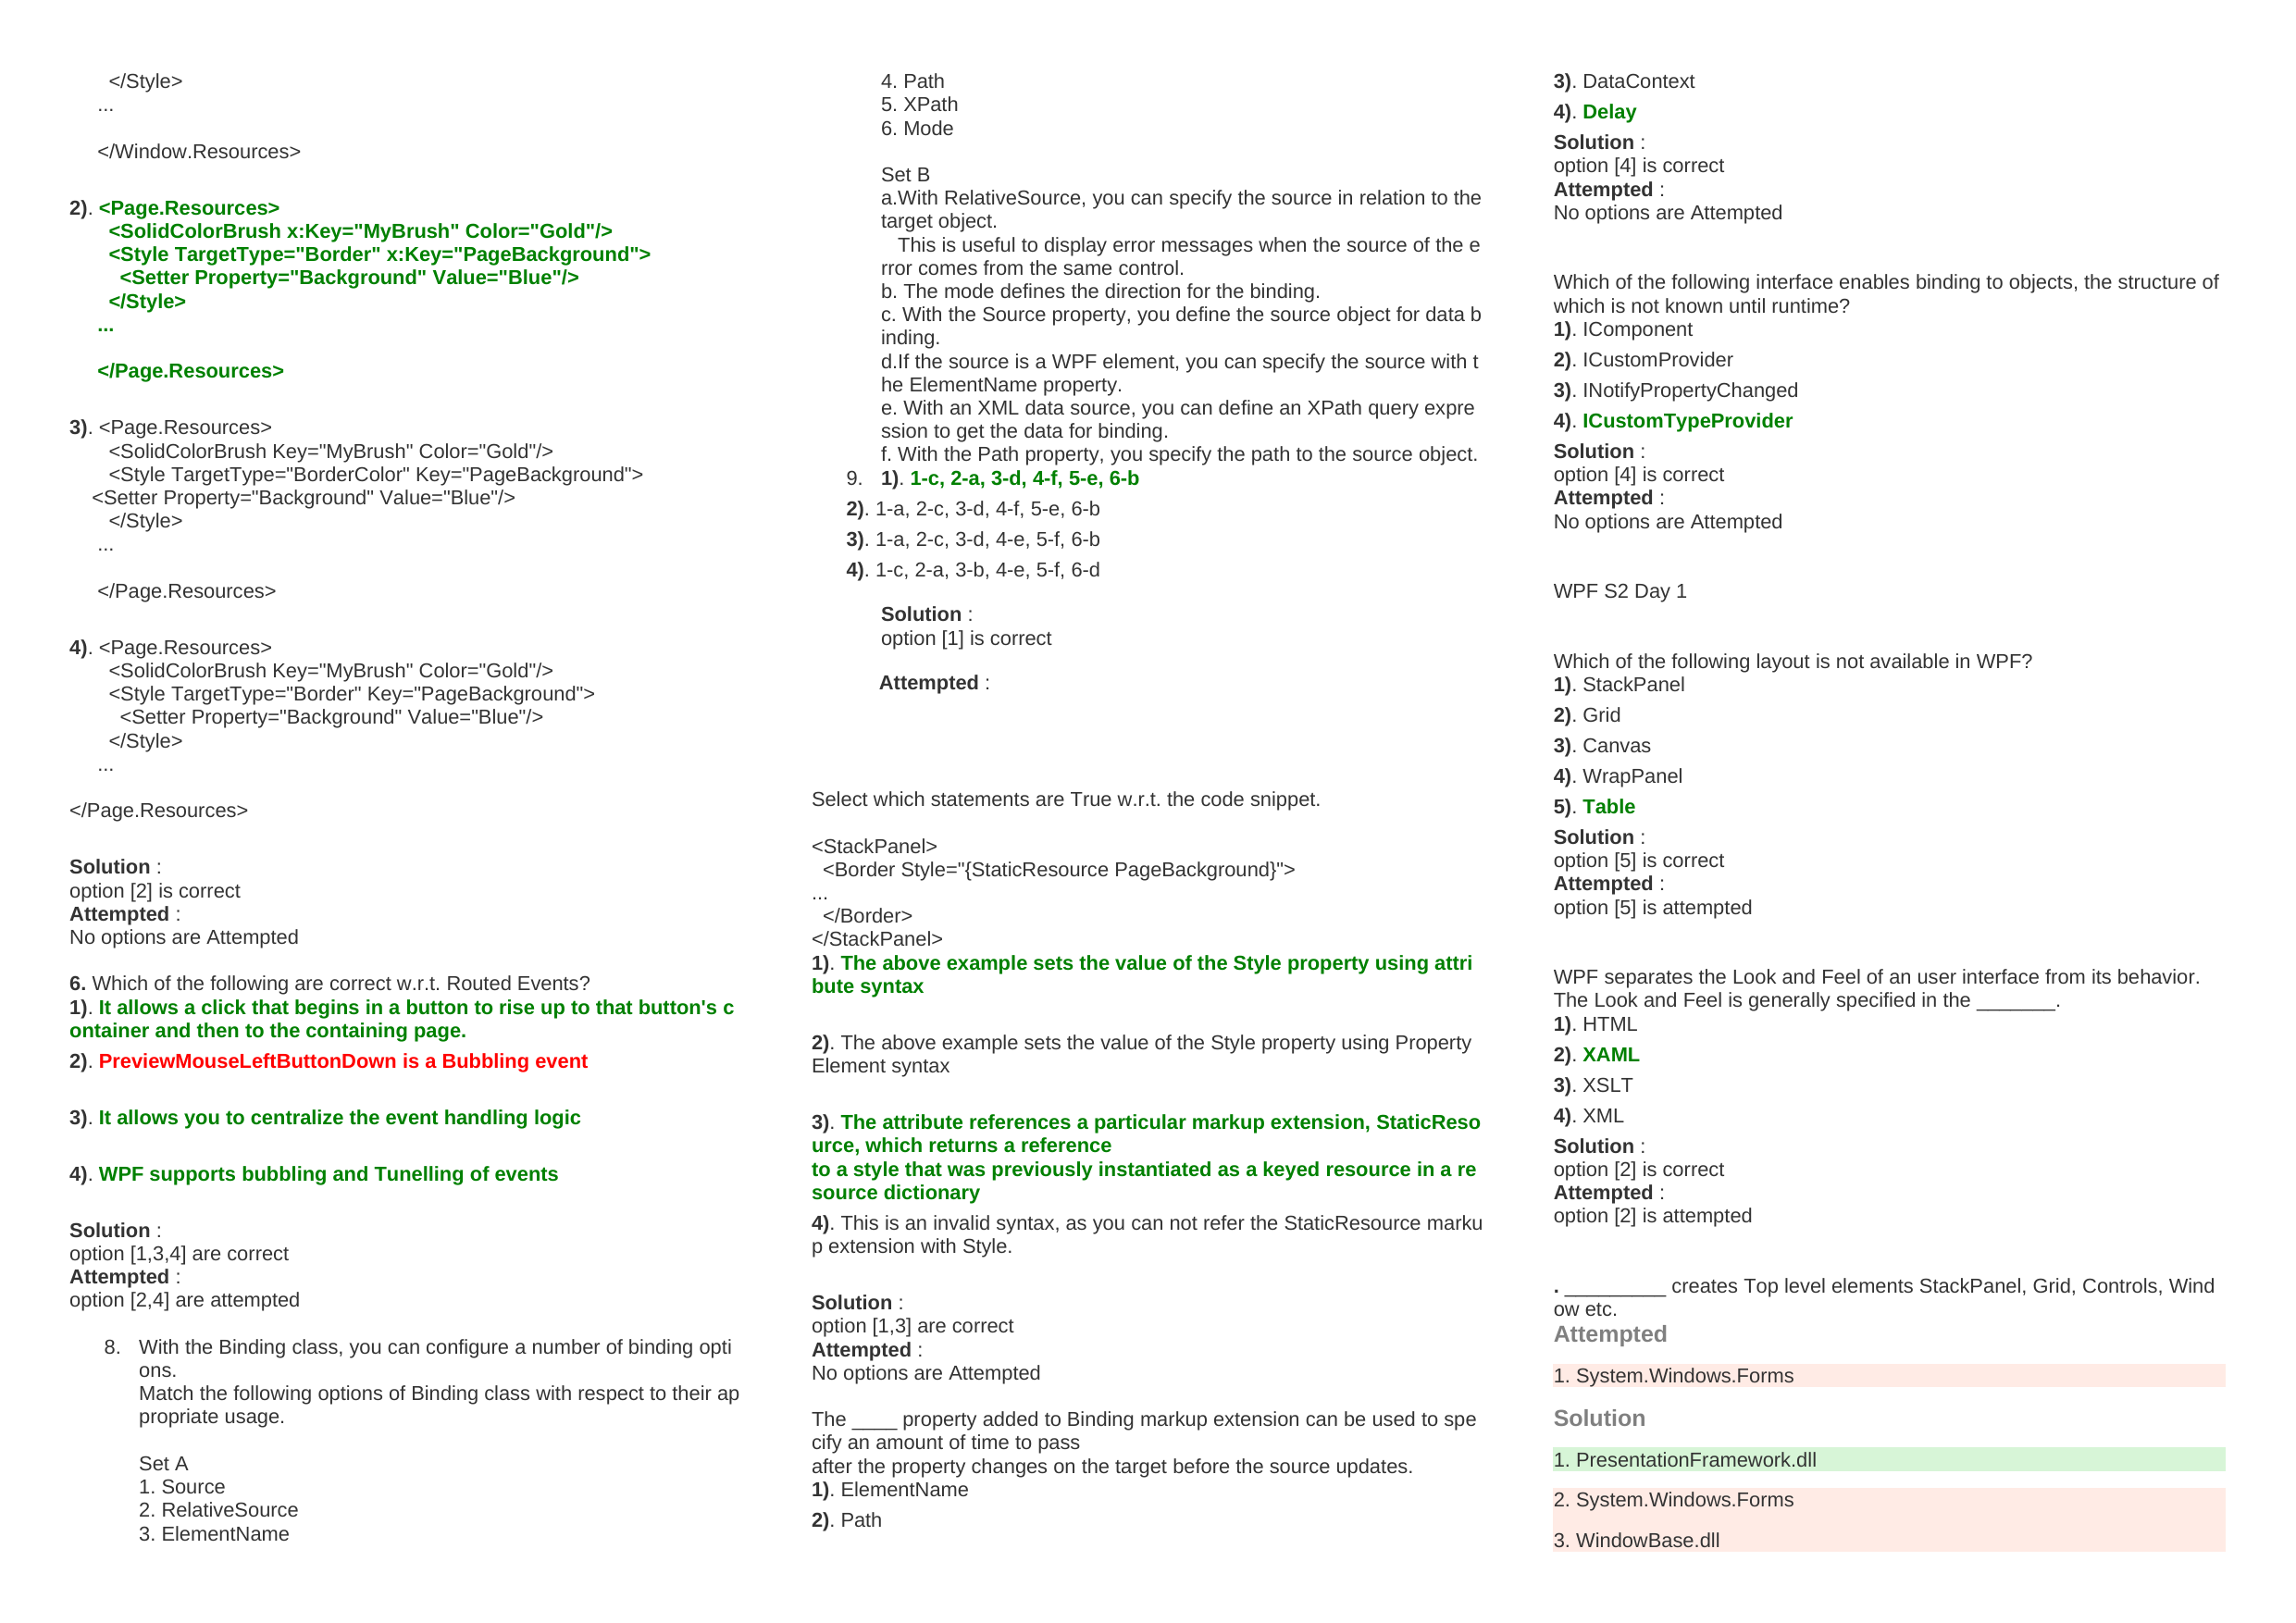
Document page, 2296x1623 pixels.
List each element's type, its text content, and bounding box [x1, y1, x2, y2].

text 2). ICustomProvider [1553, 348, 2226, 371]
text Which of the following layout is not available in WPF? [1553, 650, 2226, 673]
text 3). <Page.Resources> <SolidColorBrush Key="MyBrush" Color="Gold"/> <Style TargetType="BorderColor" Key="PageBackground"> <Setter Property="Background" Value="Blue"/> </Style> ... </Page.Resources> [69, 415, 742, 628]
text Solution : option [4] is correct [1553, 130, 2226, 177]
text The ____ property added to Binding markup extension can be used to specify an amount of time to pass after the property changes on the target before the source updates. [812, 1407, 1483, 1478]
subtitle Solution [1553, 1405, 2226, 1431]
text 1). ElementName [812, 1478, 1483, 1501]
text 3). INotifyPropertyChanged [1553, 378, 2226, 402]
list Solution : option [1] is correct [881, 602, 1483, 650]
subtitle . _________ creates Top level elements StackPanel, Grid, Controls, Window etc. [1553, 1274, 2226, 1320]
text 2). Path [812, 1508, 1483, 1531]
text Select which statements are True w.r.t. the code snippet. <StackPanel> <Border Style="{StaticResource PageBackground}"> ... </Border> </StackPanel> [812, 787, 1483, 951]
text Attempted : No options are Attempted [812, 1337, 1483, 1384]
text 1. System.Windows.Forms [1553, 1364, 2226, 1387]
text 4). WrapPanel [1553, 764, 2226, 787]
text 1). StackPanel [1553, 673, 2226, 696]
text Solution : option [1,3] are correct [812, 1291, 1483, 1337]
text 1). IComponent [1553, 317, 2226, 341]
text Attempted : No options are Attempted [1553, 486, 2226, 533]
list With the Binding class, you can configure a number of binding options. Match the following options of Binding class with respect to their appropriate usage. Set A 1. Source 2. RelativeSource 3. ElementName 4. Path 5. XPath 6. Mode Set B a.With RelativeSource, you can specify the source in relation to the target object. This is useful to display error messages when the source of the error comes from the same control. b. The mode defines the direction for the binding. c. With the Source property, you define the source object for data binding. d.If the source is a WPF element, you can specify the source with the ElementName property. e. With an XML data source, you can define an XPath query expression to get the data for binding. f. With the Path property, you specify the path to the source object. [104, 1335, 742, 1545]
text 3). 1-a, 2-c, 3-d, 4-e, 5-f, 6-b [846, 527, 1483, 551]
text 1). The above example sets the value of the Style property using attribute syntax [812, 951, 1483, 1023]
text 4). ICustomTypeProvider [1553, 409, 2226, 432]
text Attempted : option [2] is attempted [1553, 1181, 2226, 1228]
subtitle 6. Which of the following are correct w.r.t. Routed Events? [69, 972, 742, 995]
text Solution : option [2] is correct [1553, 1134, 2226, 1181]
text 3). It allows you to centralize the event handling logic [69, 1106, 742, 1155]
text Solution : option [1,3,4] are correct [69, 1219, 742, 1265]
text WPF separates the Look and Feel of an user interface from its behavior. The Look and Feel is generally specified in the _______. [1553, 965, 2226, 1012]
text 2). 1-a, 2-c, 3-d, 4-f, 5-e, 6-b [846, 497, 1483, 520]
text 2). The above example sets the value of the Style property using Property Element syntax [812, 1031, 1483, 1103]
list With the Binding class, you can configure a number of binding options. Match the following options of Binding class with respect to their appropriate usage. Set A 1. Source 2. RelativeSource 3. ElementName 4. Path 5. XPath 6. Mode Set B a.With RelativeSource, you can specify the source in relation to the target object. This is useful to display error messages when the source of the error comes from the same control. b. The mode defines the direction for the binding. c. With the Source property, you define the source object for data binding. d.If the source is a WPF element, you can specify the source with the ElementName property. e. With an XML data source, you can define an XPath query expression to get the data for binding. f. With the Path property, you specify the path to the source object. [846, 69, 1483, 465]
text WPF S2 Day 1 [1553, 579, 2226, 602]
text 3). The attribute references a particular markup extension, StaticResource, which returns a reference to a style that was previously instantiated as a keyed resource in a resource dictionary [812, 1110, 1483, 1204]
subtitle Attempted [1553, 1320, 2226, 1347]
text 2). PreviewMouseLeftButtonDown is a Bubbling event [69, 1049, 742, 1098]
text 1). HTML [1553, 1012, 2226, 1035]
text 2). Grid [1553, 703, 2226, 726]
text Solution : option [5] is correct [1553, 825, 2226, 872]
text 1). It allows a click that begins in a button to rise up to that button's container and then to the containing page. [69, 995, 742, 1042]
text 4). This is an invalid syntax, as you can not refer the StaticResource markup extension with Style. [812, 1211, 1483, 1283]
text 4). WPF supports bubbling and Tunelling of events [69, 1162, 742, 1211]
text 2). <Page.Resources> <SolidColorBrush x:Key="MyBrush" Color="Gold"/> <Style TargetType="Border" x:Key="PageBackground"> <Setter Property="Background" Value="Blue"/> </Style> ... </Page.Resources> [69, 196, 742, 408]
text 4). Delay [1553, 100, 2226, 123]
text 3. WindowBase.dll [1553, 1529, 2226, 1552]
text Attempted : [812, 671, 1483, 694]
text 4). <Page.Resources> <SolidColorBrush Key="MyBrush" Color="Gold"/> <Style TargetType="Border" Key="PageBackground"> <Setter Property="Background" Value="Blue"/> </Style> ... </Page.Resources> [69, 636, 742, 848]
text Attempted : No options are Attempted [1553, 177, 2226, 224]
list 1). 1-c, 2-a, 3-d, 4-f, 5-e, 6-b [846, 465, 1483, 489]
text 2). XAML [1553, 1043, 2226, 1066]
text 2. System.Windows.Forms [1553, 1488, 2226, 1512]
text Attempted : No options are Attempted [69, 901, 742, 948]
text 1. PresentationFramework.dll [1553, 1447, 2226, 1471]
text Solution : option [4] is correct [1553, 440, 2226, 486]
text 3). DataContext [1553, 69, 2226, 93]
text 4). 1-c, 2-a, 3-b, 4-e, 5-f, 6-d [846, 558, 1483, 581]
text Attempted : option [5] is attempted [1553, 872, 2226, 919]
text 3). Canvas [1553, 734, 2226, 757]
text Which of the following interface enables binding to objects, the structure of which is not known until runtime? [1553, 270, 2226, 317]
text 5). Table [1553, 795, 2226, 818]
text Attempted : option [2,4] are attempted [69, 1265, 742, 1312]
text 4). XML [1553, 1104, 2226, 1127]
text Solution : option [2] is correct [69, 855, 742, 901]
text 3). XSLT [1553, 1073, 2226, 1096]
